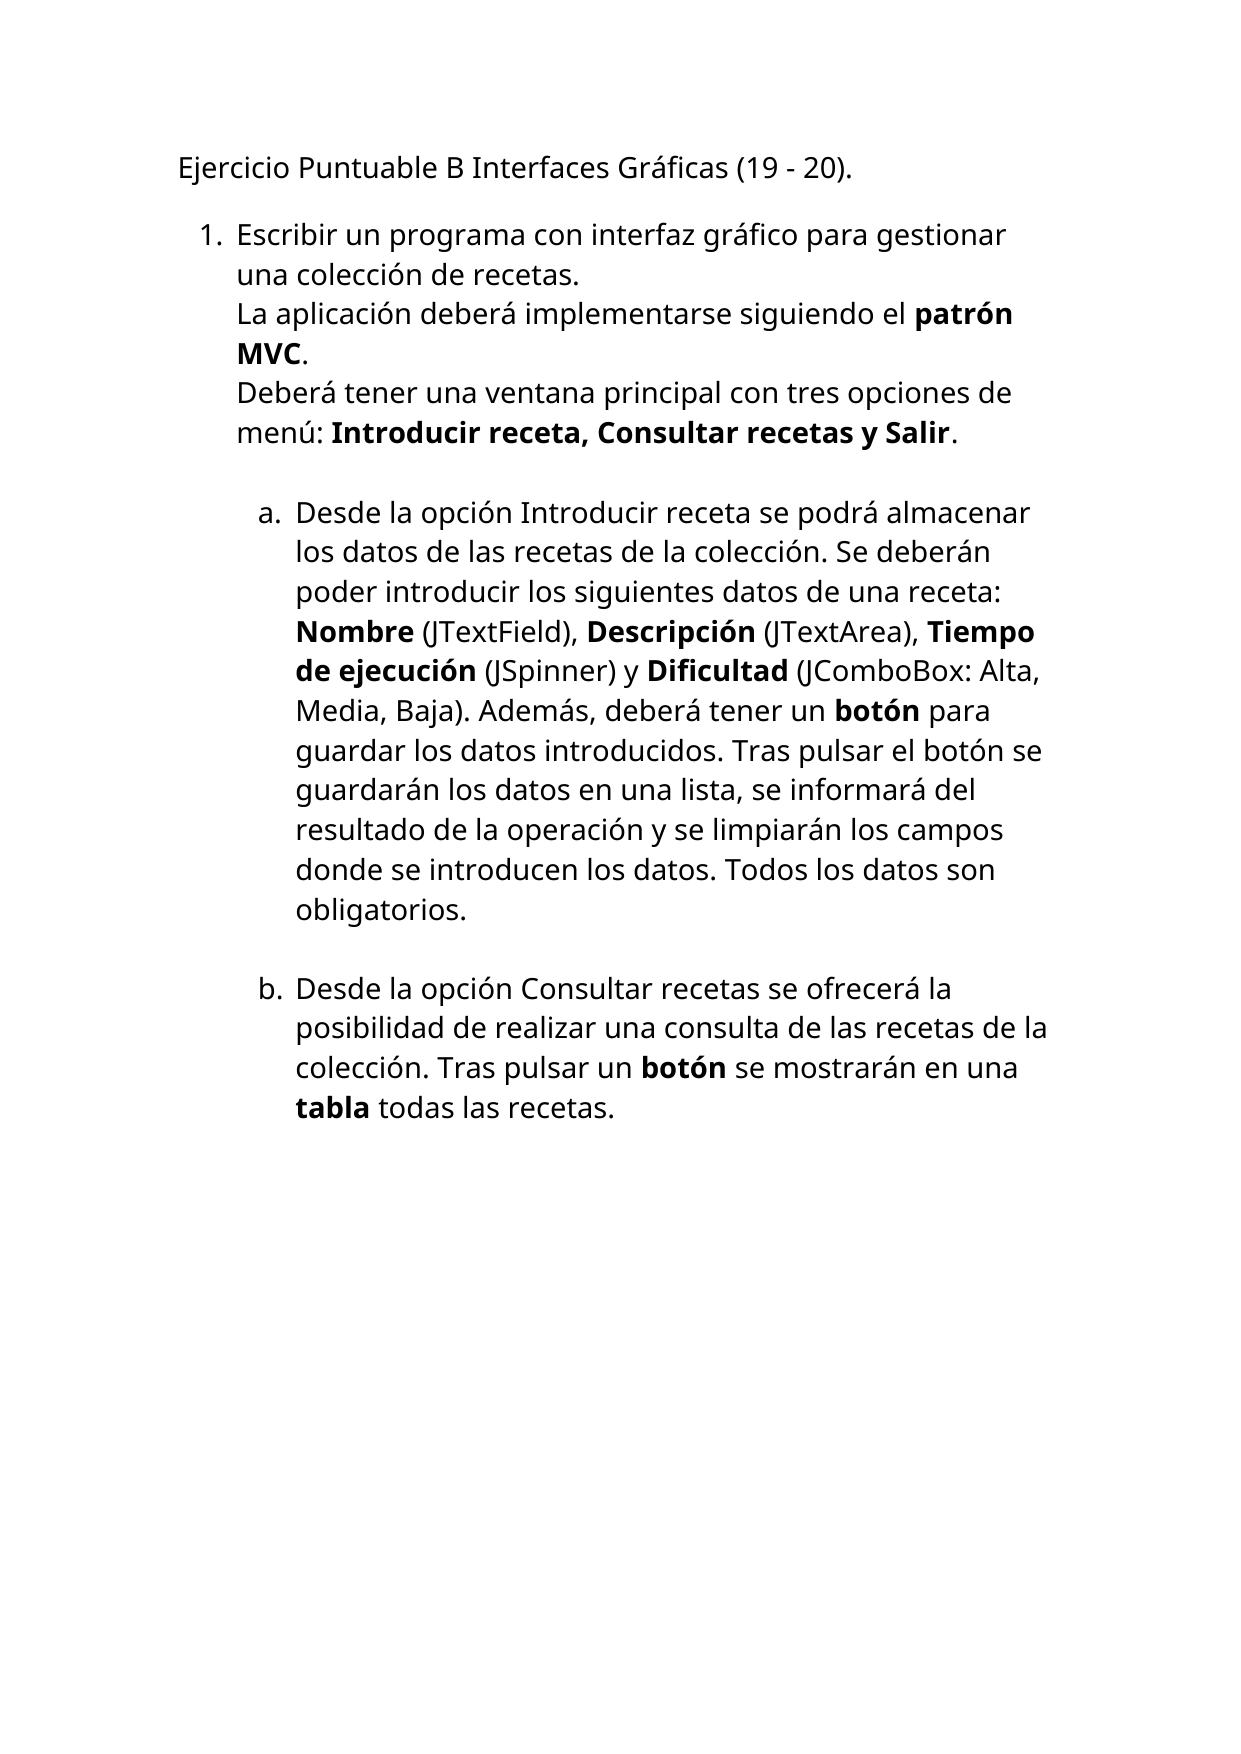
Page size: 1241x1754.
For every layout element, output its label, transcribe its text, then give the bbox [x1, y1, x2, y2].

text Ejercicio Puntuable B Interfaces Gráficas (19 - 20). [177, 148, 1063, 187]
text La aplicación deberá implementarse siguiendo el patrón MVC. [236, 293, 1063, 373]
list Escribir un programa con interfaz gráfico para gestionar una colección de recetas. [199, 214, 1063, 293]
list Desde la opción Introducir receta se podrá almacenar los datos de las recetas de la colección. Se deberán poder introducir los siguientes datos de una receta: Nombre (JTextField), Descripción (JTextArea), Tiempo de ejecución (JSpinner) y Dificultad (JComboBox: Alta, Media, Baja). Además, deberá tener un botón para guardar los datos introducidos. Tras pulsar el botón se guardarán los datos en una lista, se informará del resultado de la operación y se limpiarán los campos donde se introducen los datos. Todos los datos son obligatorios. [258, 492, 1063, 928]
text Deberá tener una ventana principal con tres opciones de menú: Introducir receta, Consultar recetas y Salir. [236, 373, 1063, 452]
list Desde la opción Consultar recetas se ofrecerá la posibilidad de realizar una consulta de las recetas de la colección. Tras pulsar un botón se mostrarán en una tabla todas las recetas. [258, 968, 1063, 1127]
